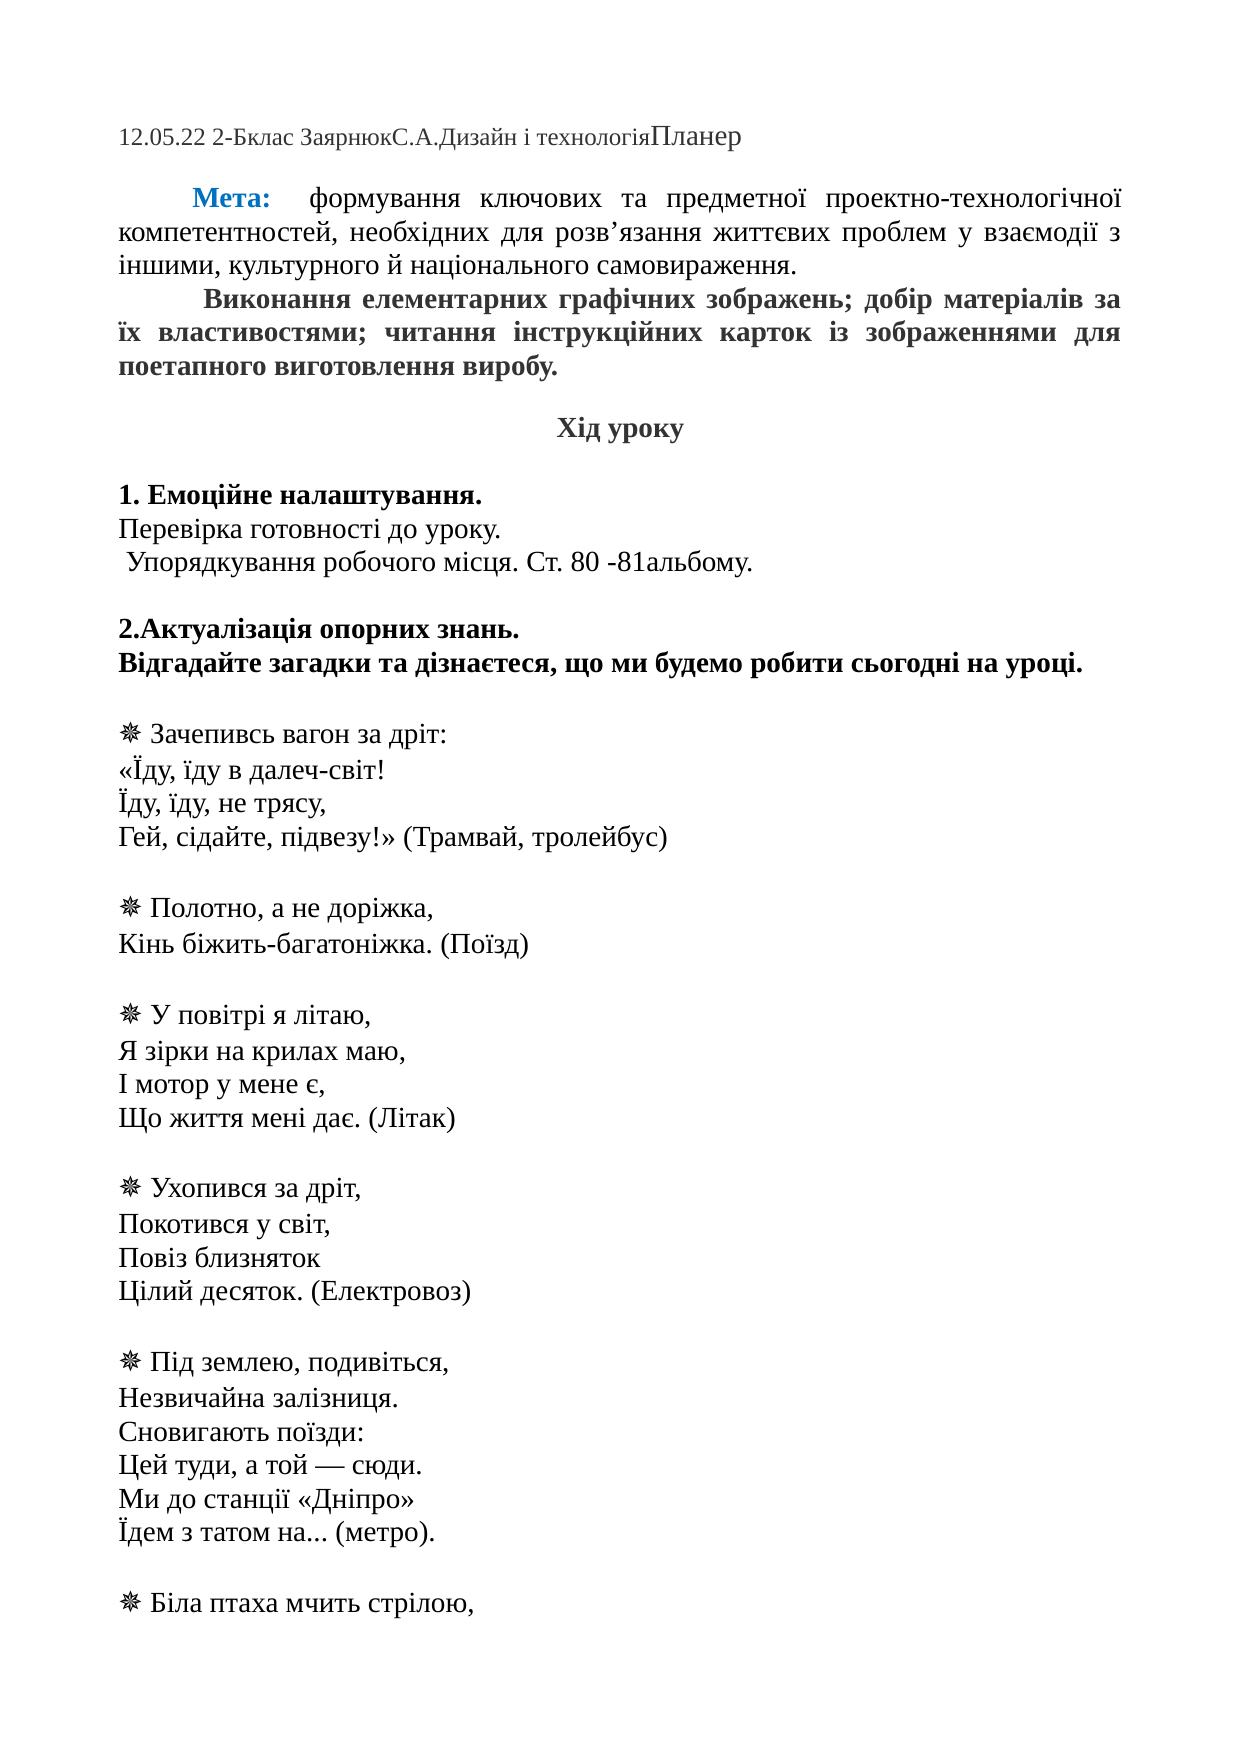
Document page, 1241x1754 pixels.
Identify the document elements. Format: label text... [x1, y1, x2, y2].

text Покотився у світ, [118, 1206, 1122, 1240]
text Мета: формування ключових та предметної проектно-технологічної компетентностей, необхідних для розв’язання життєвих проблем у взаємодії з іншими, культурного й національного самовираження. [118, 180, 1122, 281]
text Перевірка готовності до уроку. [118, 511, 1122, 544]
text 2.Актуалізація опорних знань. [118, 612, 1122, 645]
text Ми до станції «Дніпро» [118, 1481, 1122, 1514]
text ✵ Біла птаха мчить стрілою, [118, 1582, 1122, 1621]
text 1. Емоційне налаштування. [118, 477, 1122, 511]
text Відгадайте загадки та дізнаєтеся, що ми будемо робити сьогодні на уроці. [118, 645, 1122, 679]
text Їдем з татом на... (метро). [118, 1514, 1122, 1548]
text Їду, їду, не трясу, [118, 786, 1122, 819]
text ✵ У повітрі я літаю, [118, 993, 1122, 1033]
text Я зірки на крилах маю, [118, 1033, 1122, 1066]
text Упорядкування робочого місця. Ст. 80 -81альбому. [118, 544, 1122, 578]
text Повіз близняток [118, 1240, 1122, 1273]
text ✵ Ухопився за дріт, [118, 1167, 1122, 1206]
text Цей туди, а той — сюди. [118, 1447, 1122, 1481]
text Хід уроку [118, 410, 1122, 444]
text ✵ Полотно, а не доріжка, [118, 886, 1122, 926]
text Сновигають поїзди: [118, 1414, 1122, 1447]
text ✵ Під землею, подивіться, [118, 1341, 1122, 1380]
text Кінь біжить-багатоніжка. (Поїзд) [118, 926, 1122, 959]
text 12.05.22 2-Бклас ЗаярнюкС.А.Дизайн і технологіяПланер [118, 118, 1122, 152]
text Незвичайна залізниця. [118, 1380, 1122, 1414]
text Що життя мені дає. (Літак) [118, 1100, 1122, 1133]
text Гей, сідайте, підвезу!» (Трамвай, тролейбус) [118, 819, 1122, 853]
text І мотор у мене є, [118, 1066, 1122, 1100]
text Цілий десяток. (Електровоз) [118, 1273, 1122, 1307]
text Виконання елементарних графічних зображень; добір матеріалів за їх властивостями; читання інструкційних карток із зображеннями для поетапного виготовлення виробу. [118, 281, 1122, 382]
text ✵ Зачепивсь вагон за дріт: [118, 712, 1122, 752]
text «Їду, їду в далеч-світ! [118, 752, 1122, 786]
